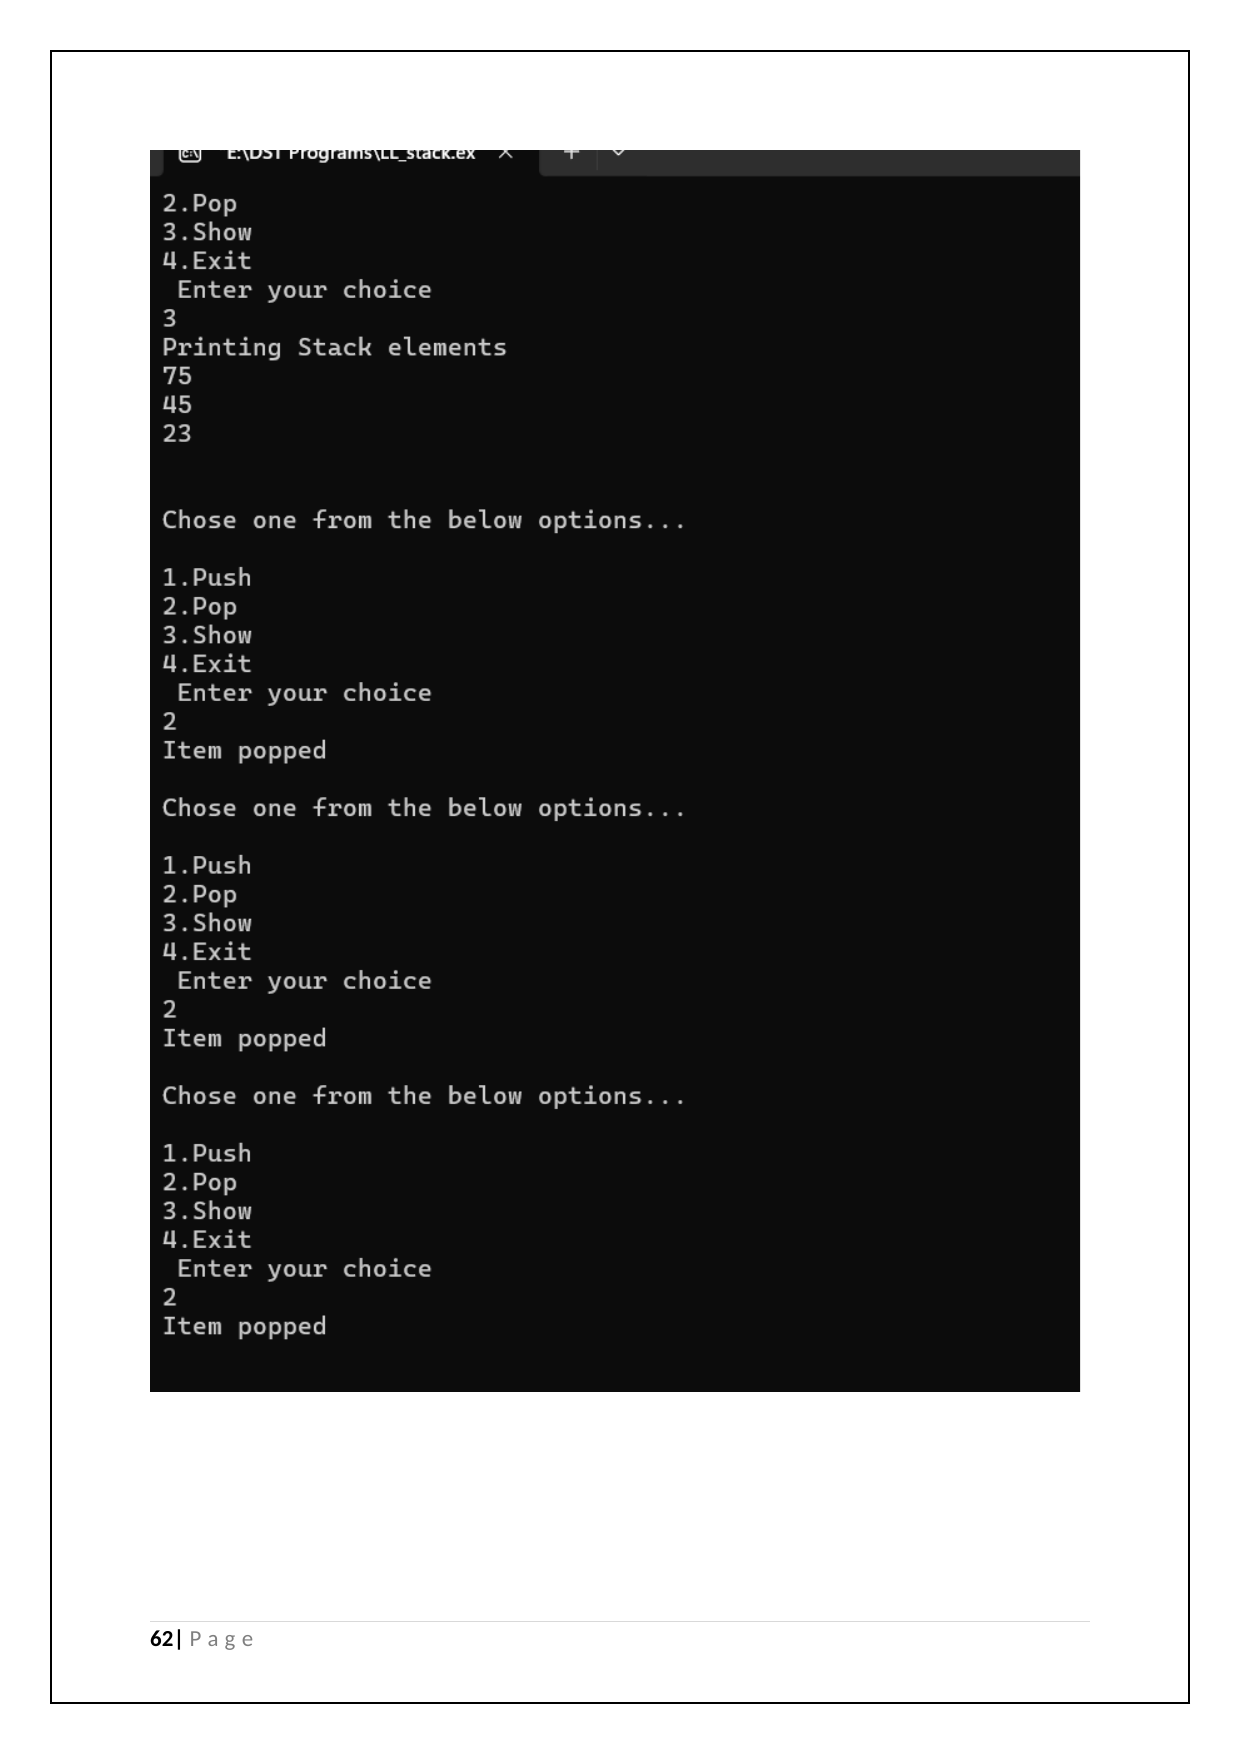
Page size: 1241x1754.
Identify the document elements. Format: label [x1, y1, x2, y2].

picture [150, 150, 1080, 1392]
